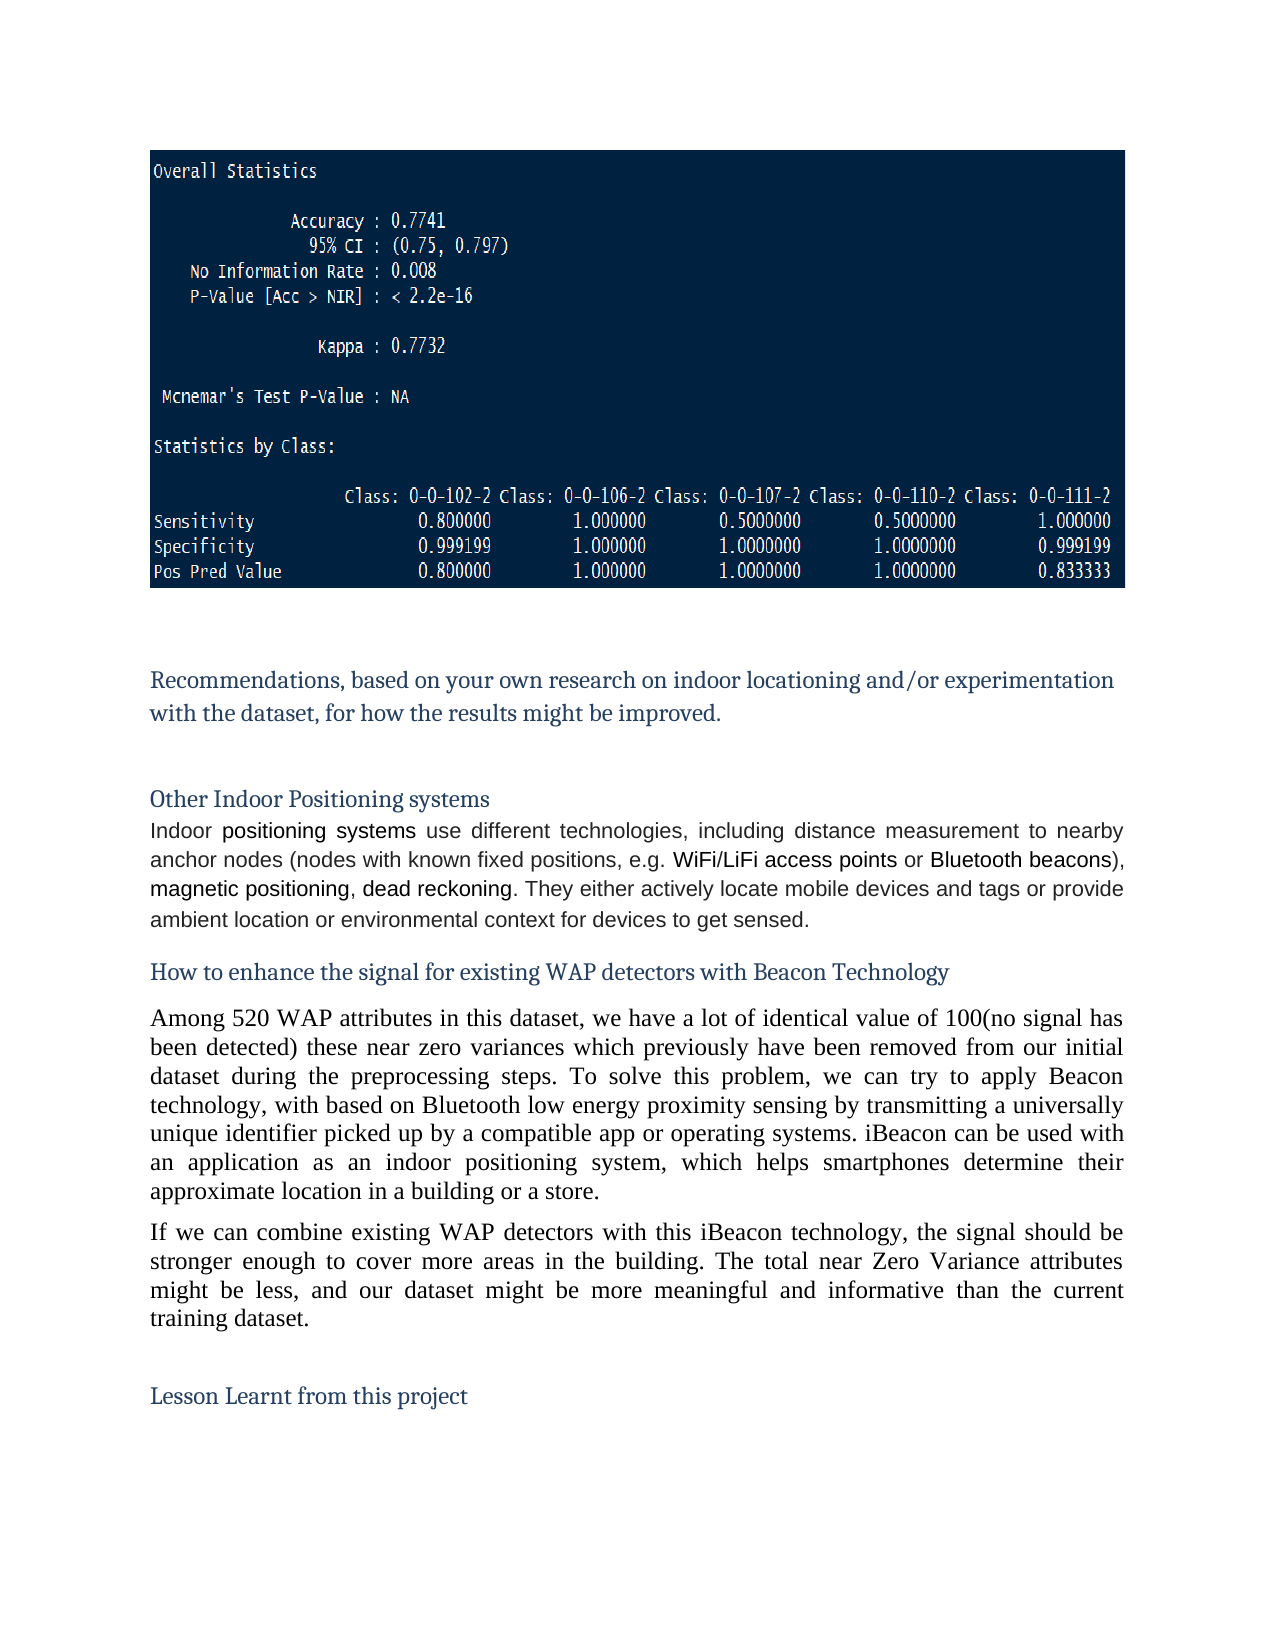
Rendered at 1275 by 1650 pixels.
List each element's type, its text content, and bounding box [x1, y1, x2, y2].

picture [150, 150, 1125, 588]
subtitle Other Indoor Positioning systems [150, 784, 1125, 813]
subtitle Lesson Learnt from this project [150, 1382, 1125, 1411]
subtitle Recommendations, based on your own research on indoor locationing and/or experimentation with the dataset, for how the results might be improved. [150, 666, 1125, 727]
subtitle How to enhance the signal for existing WAP detectors with Beacon Technology [150, 958, 1125, 987]
text Indoor positioning systems use different technologies, including distance measurement to nearby anchor nodes (nodes with known fixed positions, e.g. WiFi/LiFi access points or Bluetooth beacons), magnetic positioning, dead reckoning. They either actively locate mobile devices and tags or provide ambient location or environmental context for devices to get sensed. [150, 818, 1125, 933]
text Among 520 WAP attributes in this dataset, we have a lot of identical value of 100(no signal has been detected) these near zero variances which previously have been removed from our initial dataset during the preprocessing steps. To solve this problem, we can try to apply Beacon technology, with based on Bluetooth low energy proximity sensing by transmitting a universally unique identifier picked up by a compatible app or operating systems. iBeacon can be used with an application as an indoor positioning system, which helps smartphones determine their approximate location in a building or a store. [150, 1003, 1125, 1205]
text If we can combine existing WAP detectors with this iBeacon technology, the signal should be stronger enough to cover more areas in the building. The total near Zero Variance attributes might be less, and our dataset might be more meaningful and informative than the current training dataset. [150, 1217, 1125, 1332]
